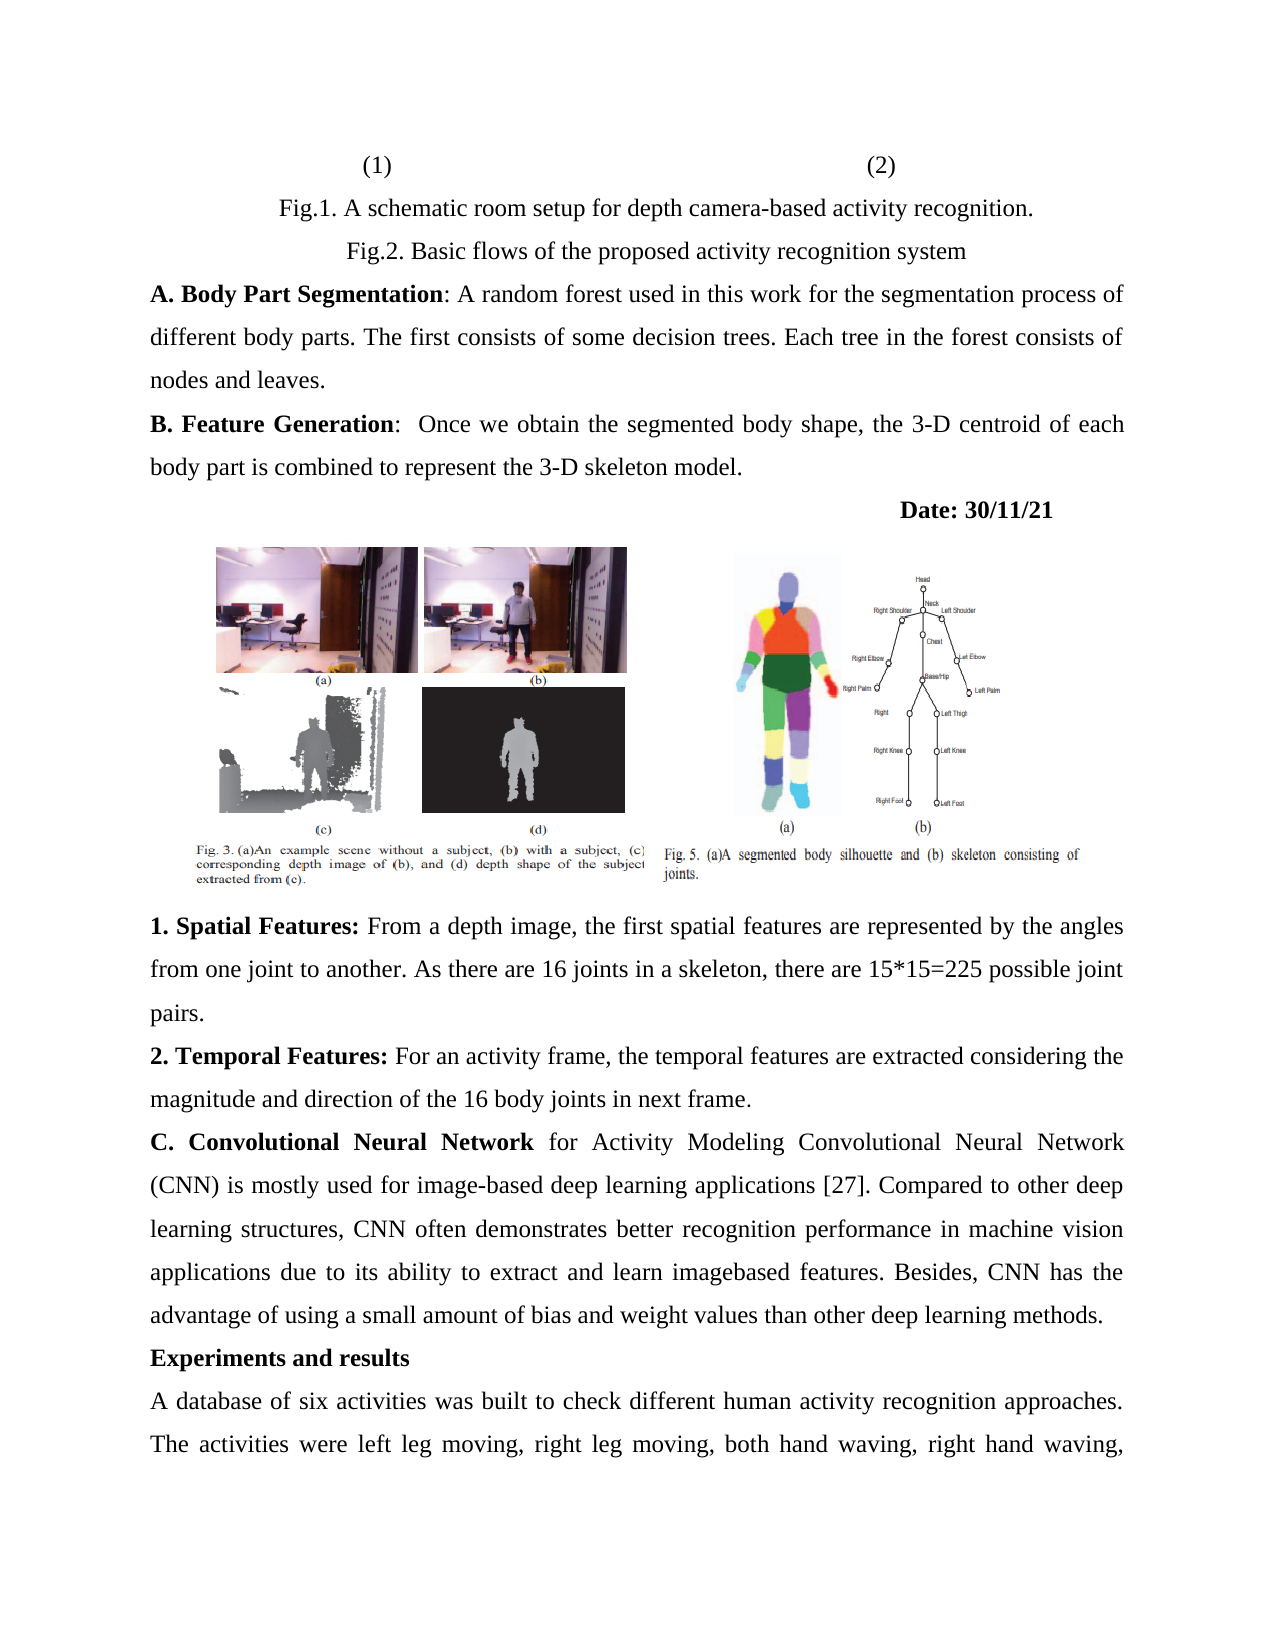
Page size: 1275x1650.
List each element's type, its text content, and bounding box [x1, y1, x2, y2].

list A. Body Part Segmentation: A random forest used in this work for the segmentation process of different body parts. The first consists of some decision trees. Each tree in the forest consists of nodes and leaves. [150, 279, 1125, 394]
list 1. Spatial Features: From a depth image, the first spatial features are represented by the angles from one joint to another. As there are 16 joints in a skeleton, there are 15*15=225 possible joint pairs. [150, 911, 1125, 1026]
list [150, 1386, 1125, 1458]
list Experiments and results [150, 1343, 1125, 1372]
list Date: 30/11/21 [900, 495, 1125, 524]
list Fig.1. A schematic room setup for depth camera-based activity recognition. [187, 193, 1125, 222]
list C. Convolutional Neural Network for Activity Modeling Convolutional Neural Network (CNN) is mostly used for image-based deep learning applications [27]. Compared to other deep learning structures, CNN often demonstrates better recognition performance in machine vision applications due to its ability to extract and learn imagebased features. Besides, CNN has the advantage of using a small amount of bias and weight values than other deep learning methods. [150, 1127, 1125, 1329]
list (1) (2) [150, 150, 1125, 179]
picture [187, 538, 644, 898]
list Fig.2. Basic flows of the proposed activity recognition system [187, 236, 1125, 265]
list B. Feature Generation: Once we obtain the segmented body shape, the 3-D centroid of each body part is combined to represent the 3-D skeleton model. [150, 409, 1125, 481]
list 2. Temporal Features: For an activity frame, the temporal features are extracted considering the magnitude and direction of the 16 body joints in next frame. [150, 1041, 1125, 1113]
picture [649, 549, 1119, 898]
